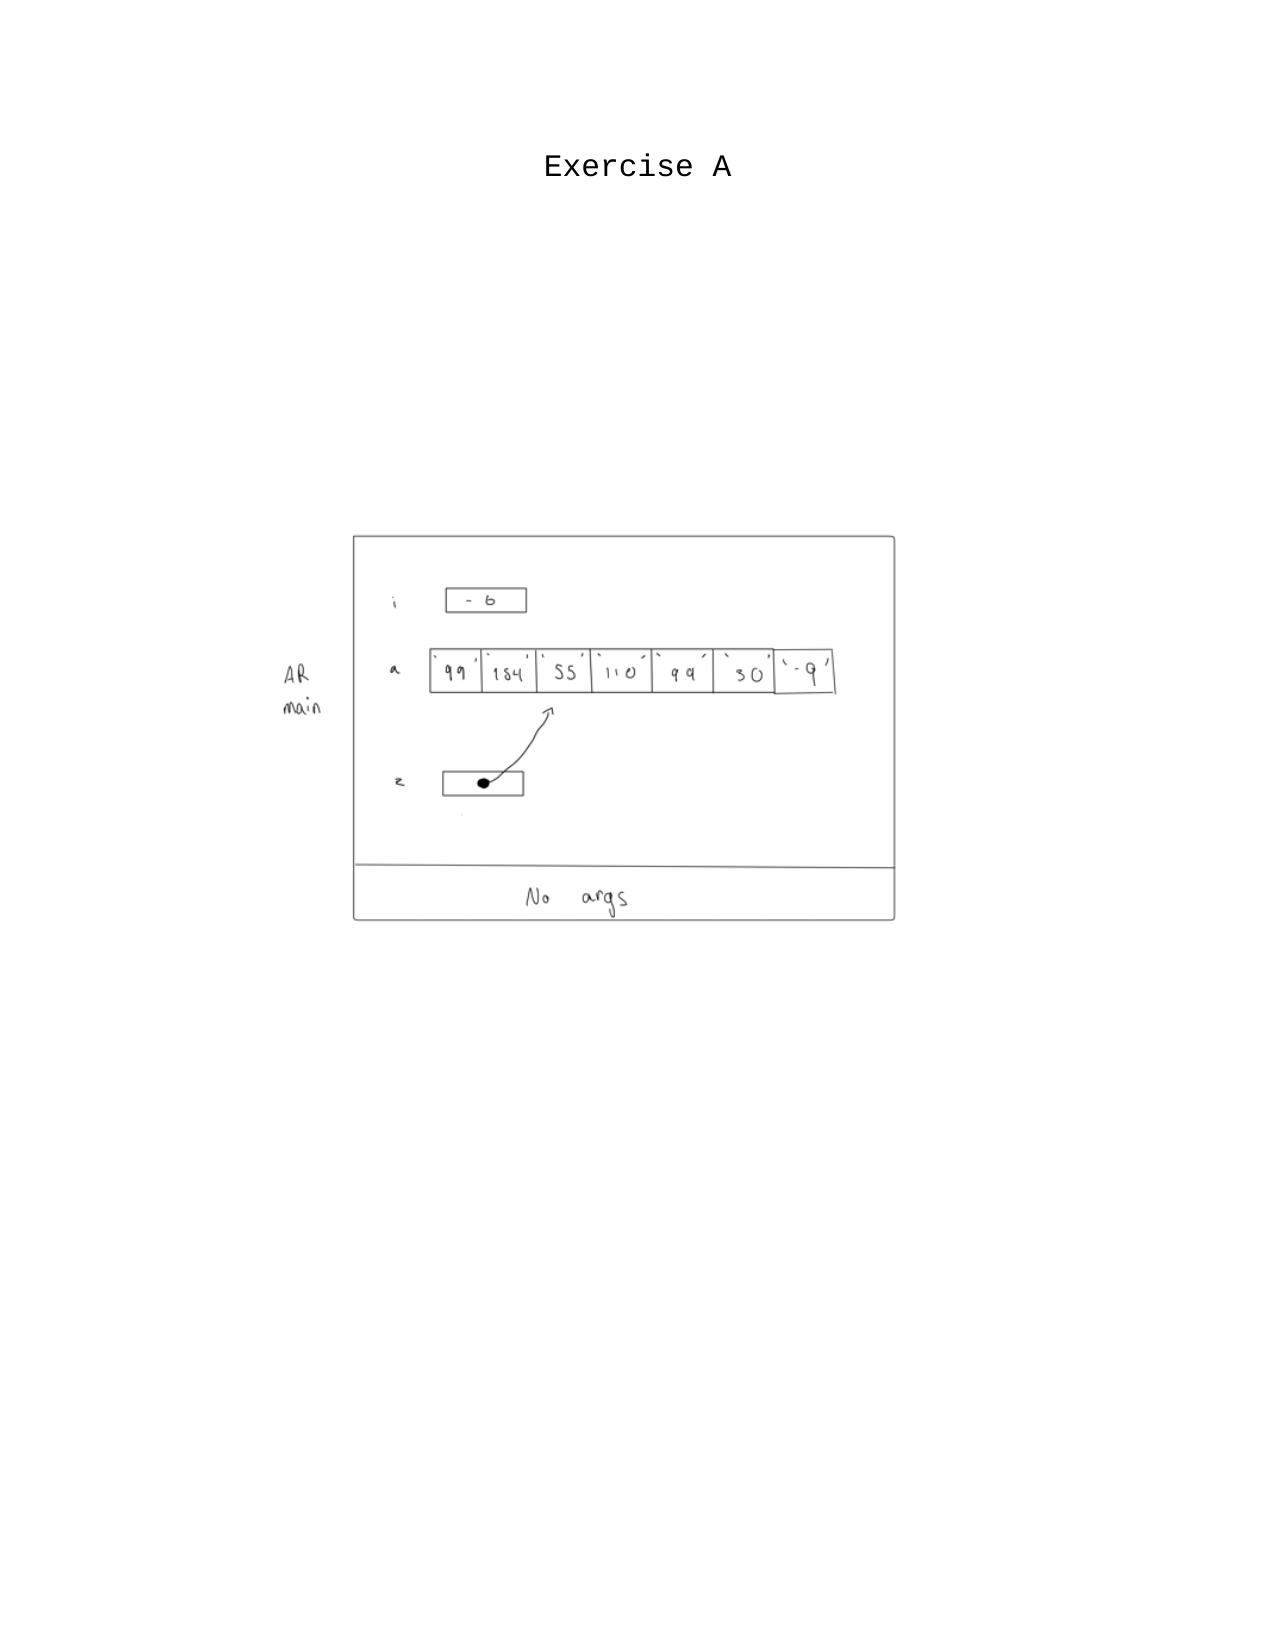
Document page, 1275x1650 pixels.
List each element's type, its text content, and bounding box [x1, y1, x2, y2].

text Exercise A [150, 150, 1125, 185]
picture [253, 494, 965, 971]
